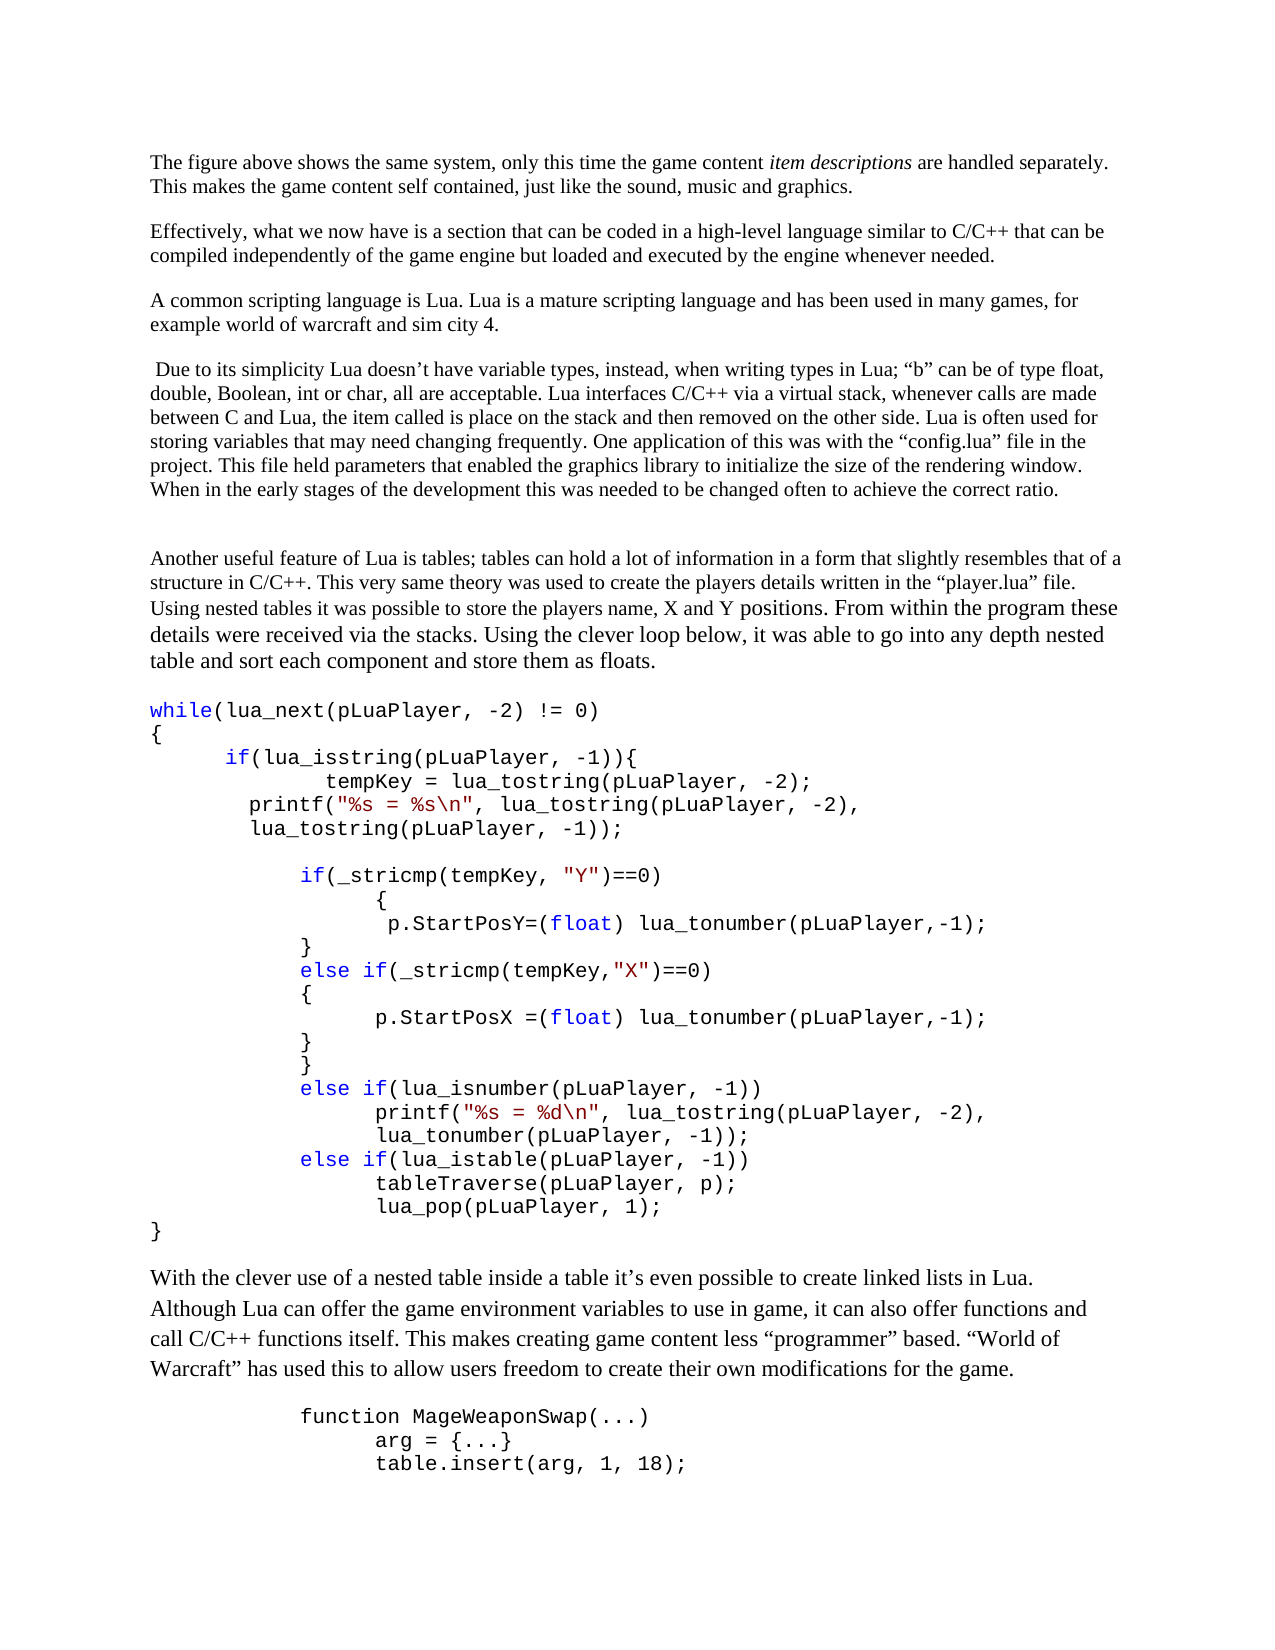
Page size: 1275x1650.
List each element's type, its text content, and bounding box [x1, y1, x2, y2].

text With the clever use of a nested table inside a table it’s even possible to create linked lists in Lua. Although Lua can offer the game environment variables to use in game, it can also offer functions and call C/C++ functions itself. This makes creating game content less “programmer” based. “World of Warcraft” has used this to allow users freedom to create their own modifications for the game. [150, 1264, 1125, 1381]
text while(lua_next(pLuaPlayer, -2) != 0) [150, 700, 1125, 723]
text } [150, 1054, 1125, 1078]
text else if(lua_isnumber(pLuaPlayer, -1)) [225, 1078, 1125, 1102]
text arg = {...} [300, 1430, 1125, 1453]
text printf("%s = %s\n", lua_tostring(pLuaPlayer, -2), lua_tostring(pLuaPlayer, -1)); [248, 794, 1125, 842]
text if(lua_isstring(pLuaPlayer, -1)){ tempKey = lua_tostring(pLuaPlayer, -2); [150, 747, 1125, 794]
text { [150, 723, 1125, 747]
text p.StartPosY=(float) lua_tonumber(pLuaPlayer,-1); [150, 912, 1125, 936]
text } [150, 1220, 1125, 1243]
text { [150, 983, 1125, 1007]
text function MageWeaponSwap(...) [300, 1406, 1125, 1430]
text lua_pop(pLuaPlayer, 1); [150, 1196, 1125, 1220]
text } [150, 936, 1125, 960]
text p.StartPosX =(float) lua_tonumber(pLuaPlayer,-1); [150, 1007, 1125, 1031]
text if(_stricmp(tempKey, "Y")==0) { [150, 865, 1125, 912]
text tableTraverse(pLuaPlayer, p); [150, 1173, 1125, 1196]
text Effectively, what we now have is a section that can be coded in a high-level language similar to C/C++ that can be compiled independently of the game engine but loaded and executed by the engine whenever needed. [150, 219, 1125, 267]
text } [150, 1031, 1125, 1054]
text Another useful feature of Lua is tables; tables can hold a lot of information in a form that slightly resembles that of a structure in C/C++. This very same theory was used to create the players details written in the “player.lua” file. Using nested tables it was possible to store the players name, X and Y positions. From within the program these details were received via the stacks. Using the clever loop below, it was able to go into any depth nested table and sort each component and store them as floats. [150, 546, 1125, 673]
text printf("%s = %d\n", lua_tostring(pLuaPlayer, -2), lua_tonumber(pLuaPlayer, -1)); [375, 1102, 1125, 1149]
text else if(_stricmp(tempKey,"X")==0) [150, 960, 1125, 983]
text Due to its simplicity Lua doesn’t have variable types, instead, when writing types in Lua; “b” can be of type float, double, Boolean, int or char, all are acceptable. Lua interfaces C/C++ via a virtual stack, whenever calls are made between C and Lua, the item called is place on the stack and then removed on the other side. Lua is often used for storing variables that may need changing frequently. One application of this was with the “config.lua” file in the project. This file held parameters that enabled the graphics library to initialize the size of the rendering window. When in the early stages of the development this was needed to be changed often to achieve the correct ratio. [150, 357, 1125, 501]
text else if(lua_istable(pLuaPlayer, -1)) [150, 1149, 1125, 1173]
text The figure above shows the same system, only this time the game content item descriptions are handled separately. This makes the game content self contained, just like the sound, music and graphics. [150, 150, 1125, 198]
text A common scripting language is Lua. Lua is a mature scripting language and has been used in many games, for example world of warcraft and sim city 4. [150, 288, 1125, 336]
text table.insert(arg, 1, 18); [300, 1453, 1125, 1477]
